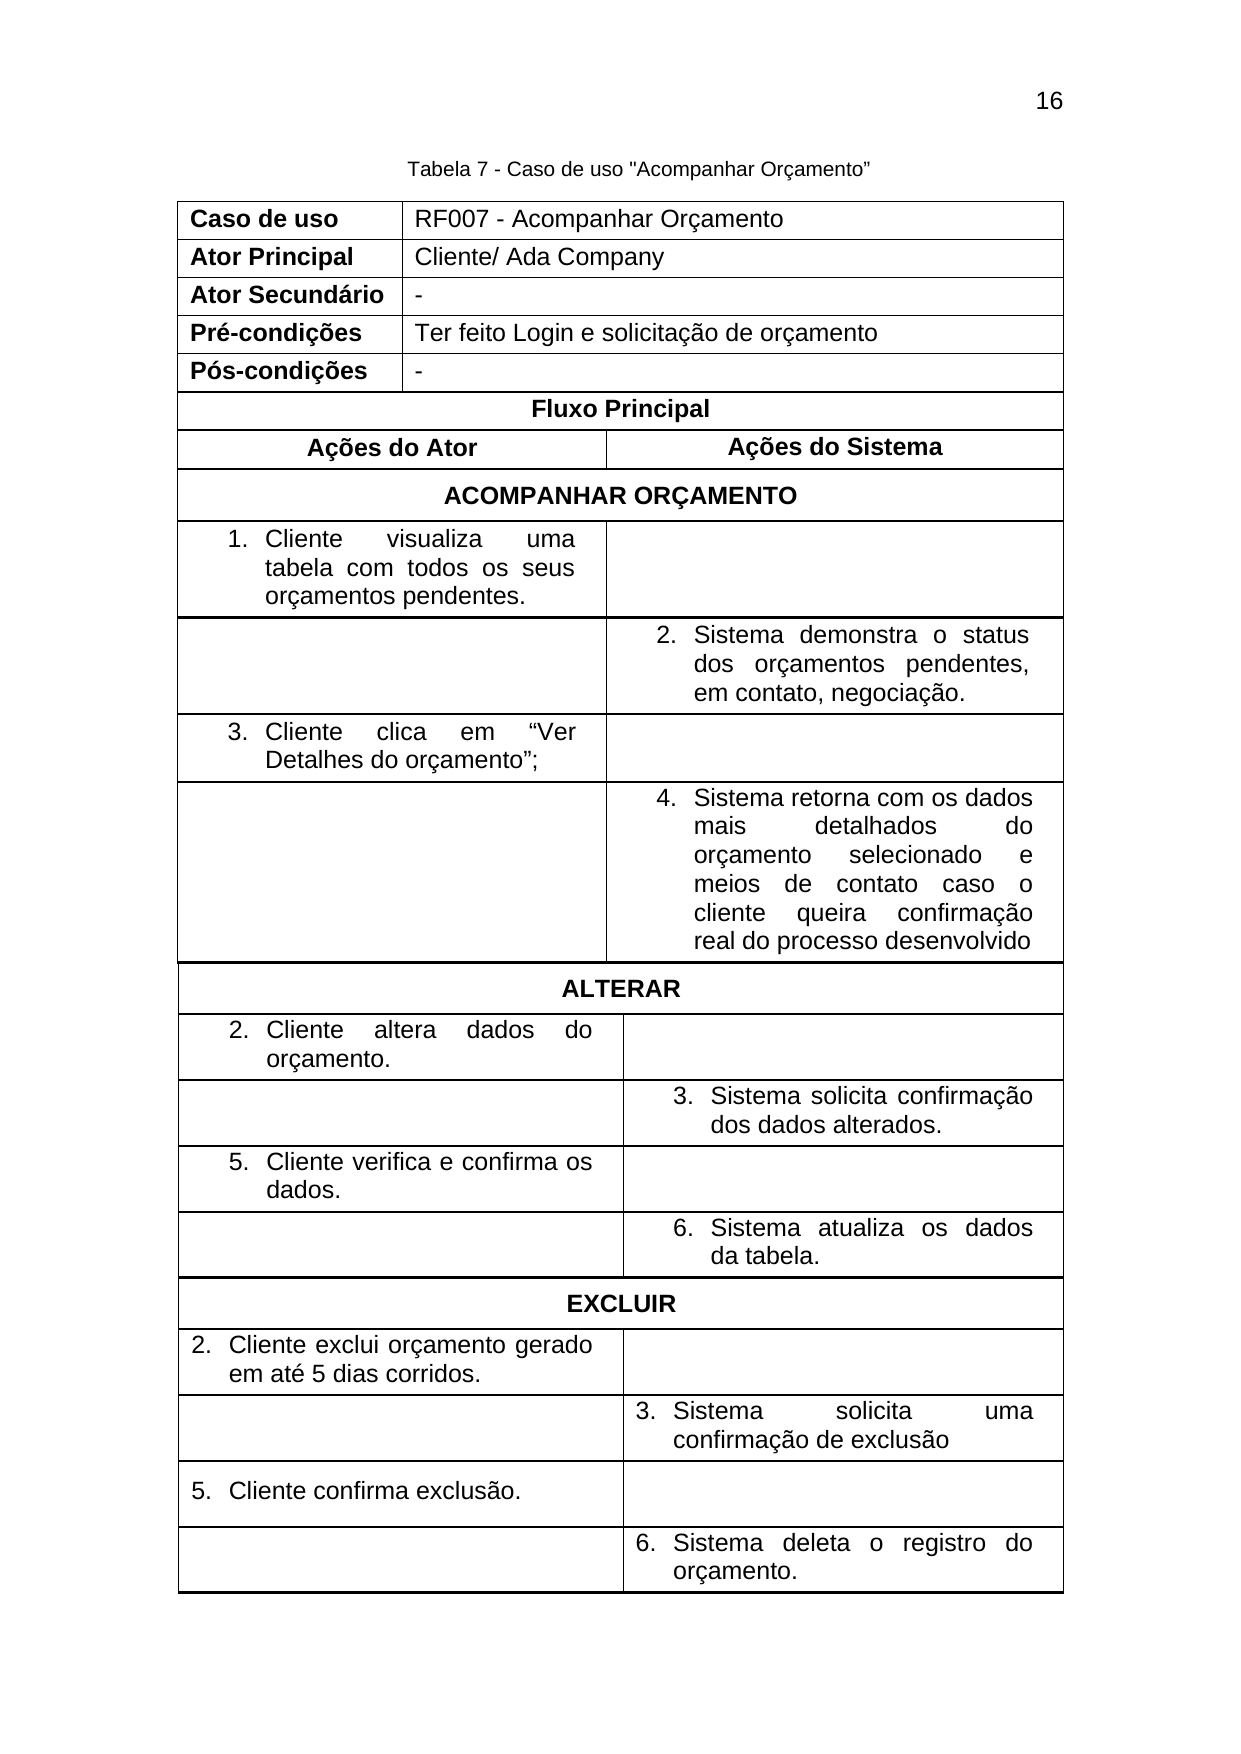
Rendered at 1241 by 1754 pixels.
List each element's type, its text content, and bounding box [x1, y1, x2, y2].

table_cell ACOMPANHAR ORÇAMENTO [178, 470, 1063, 520]
table_cell Sistema retorna com os dados mais detalhados do orçamento selecionado e meios de contato caso o cliente queira confirmação real do processo desenvolvido [607, 783, 1063, 961]
table_cell [607, 715, 1063, 781]
table_cell Ator Secundário [178, 278, 402, 315]
table_header Caso de uso [178, 202, 402, 239]
table_cell [624, 1015, 1063, 1079]
table_cell Sistema deleta o registro do orçamento. [624, 1528, 1063, 1591]
table_cell [179, 1081, 623, 1145]
table_cell [179, 1528, 623, 1591]
table_header RF007 - Acompanhar Orçamento [403, 202, 1063, 239]
table_cell [624, 1147, 1063, 1211]
table_cell ALTERAR [179, 964, 1063, 1013]
table_cell Cliente exclui orçamento gerado em até 5 dias corridos. [179, 1330, 623, 1394]
table_cell Cliente altera dados do orçamento. [179, 1015, 623, 1079]
table_cell Pré-condições [178, 316, 402, 353]
table_cell - [403, 354, 1063, 391]
table_cell [179, 1213, 623, 1276]
table_cell [178, 783, 606, 961]
table_cell [624, 1330, 1063, 1394]
table_cell Sistema solicita confirmação dos dados alterados. [624, 1081, 1063, 1145]
table_cell Sistema demonstra o status dos orçamentos pendentes, em contato, negociação. [607, 619, 1063, 713]
table_cell Sistema solicita uma confirmação de exclusão [624, 1396, 1063, 1460]
table_cell Ações do Ator [178, 431, 606, 468]
table_cell Ator Principal [178, 240, 402, 277]
table_cell [624, 1462, 1063, 1526]
table_cell Cliente visualiza uma tabela com todos os seus orçamentos pendentes. [178, 522, 606, 616]
table_cell - [403, 278, 1063, 315]
table_cell EXCLUIR [179, 1279, 1063, 1328]
table_cell Pós-condições [178, 354, 402, 391]
table_cell Sistema atualiza os dados da tabela. [624, 1213, 1063, 1276]
table_cell Cliente clica em “Ver Detalhes do orçamento”; [178, 715, 606, 781]
table_cell [178, 619, 606, 713]
table_cell [607, 522, 1063, 616]
table_cell [179, 1396, 623, 1460]
table_cell Cliente verifica e confirma os dados. [179, 1147, 623, 1211]
table_cell Ter feito Login e solicitação de orçamento [403, 316, 1063, 353]
table_cell Cliente confirma exclusão. [179, 1462, 623, 1526]
table_cell Cliente/ Ada Company [403, 240, 1063, 277]
table_cell Ações do Sistema [607, 431, 1063, 468]
table_cell Fluxo Principal [178, 393, 1063, 429]
